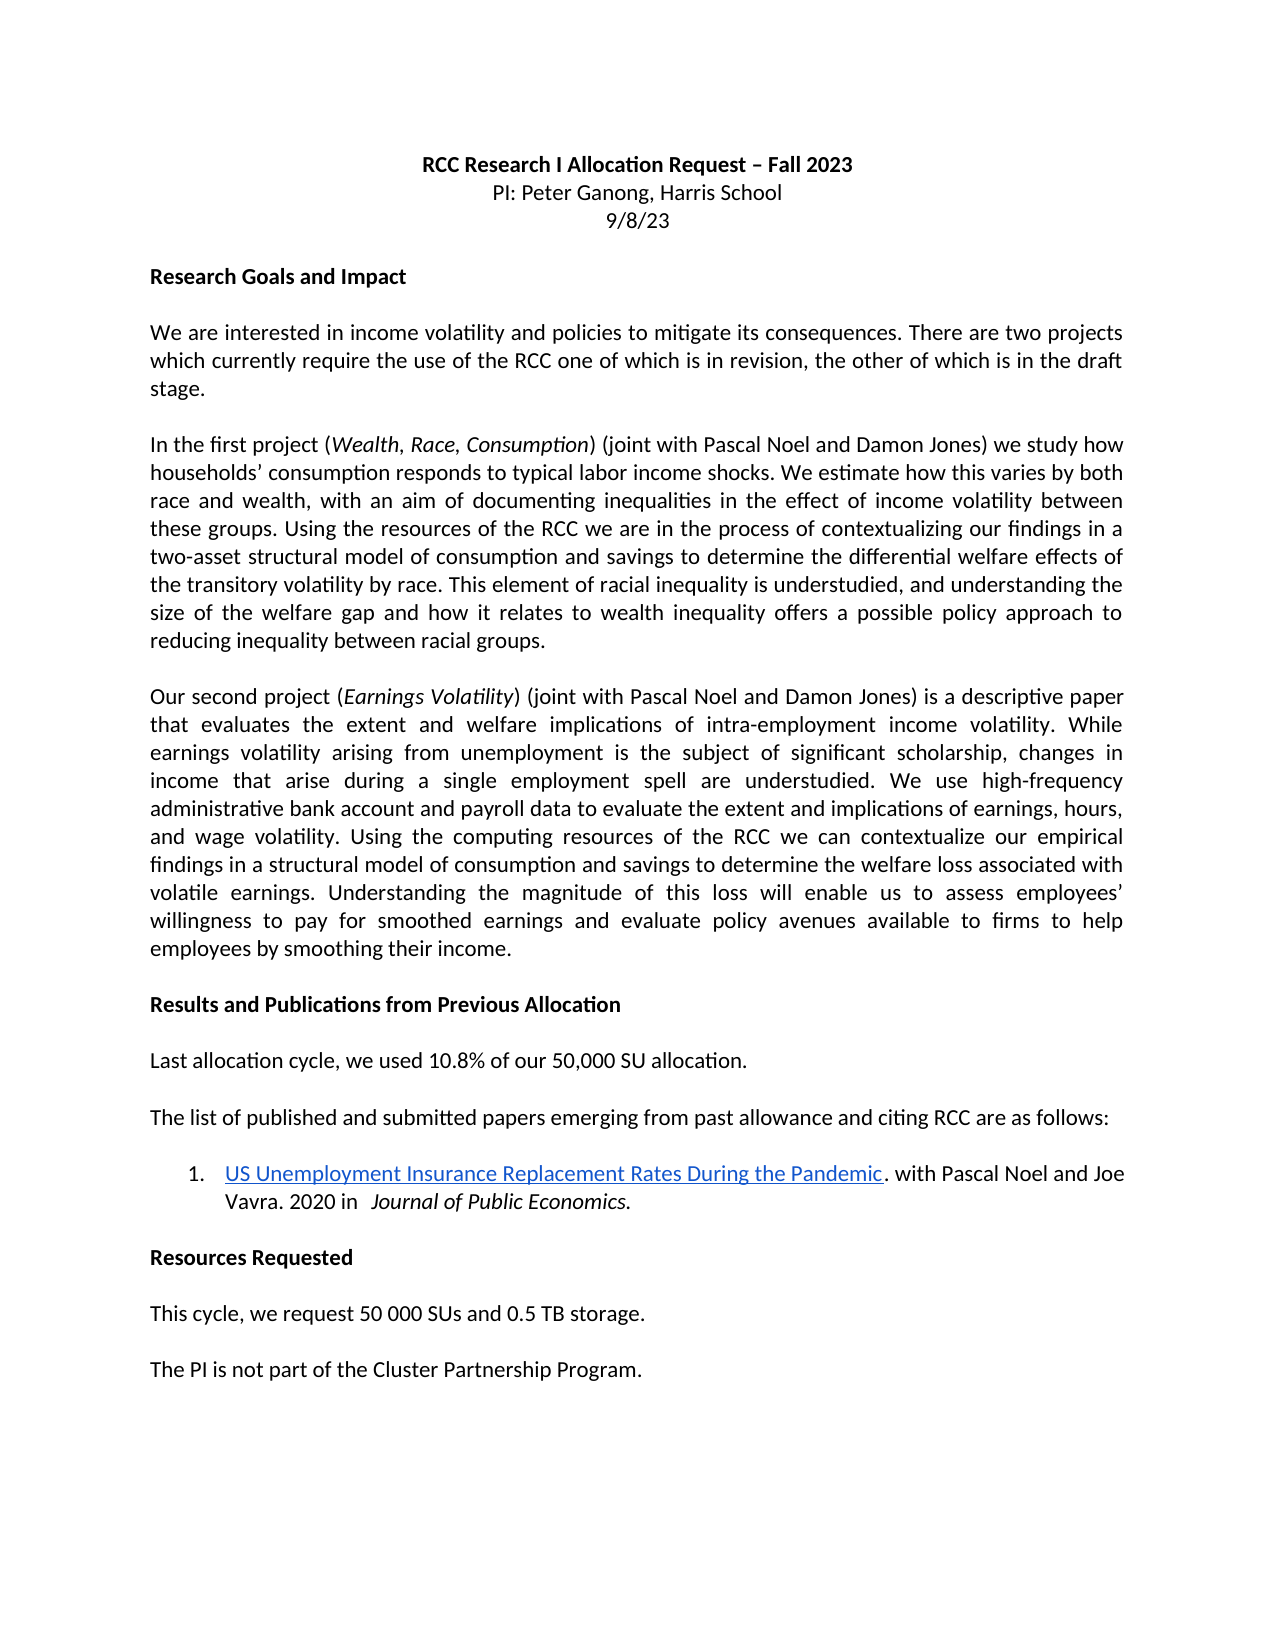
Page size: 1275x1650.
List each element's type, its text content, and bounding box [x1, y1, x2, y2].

text The list of published and submitted papers emerging from past allowance and citing RCC are as follows: [150, 1103, 1125, 1131]
text Research Goals and Impact [150, 262, 1125, 290]
text Results and Publications from Previous Allocation [150, 991, 1125, 1019]
text PI: Peter Ganong, Harris School [150, 178, 1125, 206]
text RCC Research I Allocation Request – Fall 2023 [150, 150, 1125, 178]
text Last allocation cycle, we used 10.8% of our 50,000 SU allocation. [150, 1047, 1125, 1075]
text The PI is not part of the Cluster Partnership Program. [150, 1355, 1125, 1383]
list US Unemployment Insurance Replacement Rates During the Pandemic. with Pascal Noel and Joe Vavra. 2020 in Journal of Public Economics. [187, 1159, 1125, 1215]
text Our second project (Earnings Volatility) (joint with Pascal Noel and Damon Jones) is a descriptive paper that evaluates the extent and welfare implications of intra-employment income volatility. While earnings volatility arising from unemployment is the subject of significant scholarship, changes in income that arise during a single employment spell are understudied. We use high-frequency administrative bank account and payroll data to evaluate the extent and implications of earnings, hours, and wage volatility. Using the computing resources of the RCC we can contextualize our empirical findings in a structural model of consumption and savings to determine the welfare loss associated with volatile earnings. Understanding the magnitude of this loss will enable us to assess employees’ willingness to pay for smoothed earnings and evaluate policy avenues available to firms to help employees by smoothing their income. [150, 682, 1125, 963]
text In the first project (Wealth, Race, Consumption) (joint with Pascal Noel and Damon Jones) we study how households’ consumption responds to typical labor income shocks. We estimate how this varies by both race and wealth, with an aim of documenting inequalities in the effect of income volatility between these groups. Using the resources of the RCC we are in the process of contextualizing our findings in a two-asset structural model of consumption and savings to determine the differential welfare effects of the transitory volatility by race. This element of racial inequality is understudied, and understanding the size of the welfare gap and how it relates to wealth inequality offers a possible policy approach to reducing inequality between racial groups. [150, 430, 1125, 654]
text We are interested in income volatility and policies to mitigate its consequences. There are two projects which currently require the use of the RCC one of which is in revision, the other of which is in the draft stage. [150, 318, 1125, 402]
text 9/8/23 [150, 206, 1125, 234]
text This cycle, we request 50 000 SUs and 0.5 TB storage. [150, 1299, 1125, 1327]
text Resources Requested [150, 1243, 1125, 1271]
